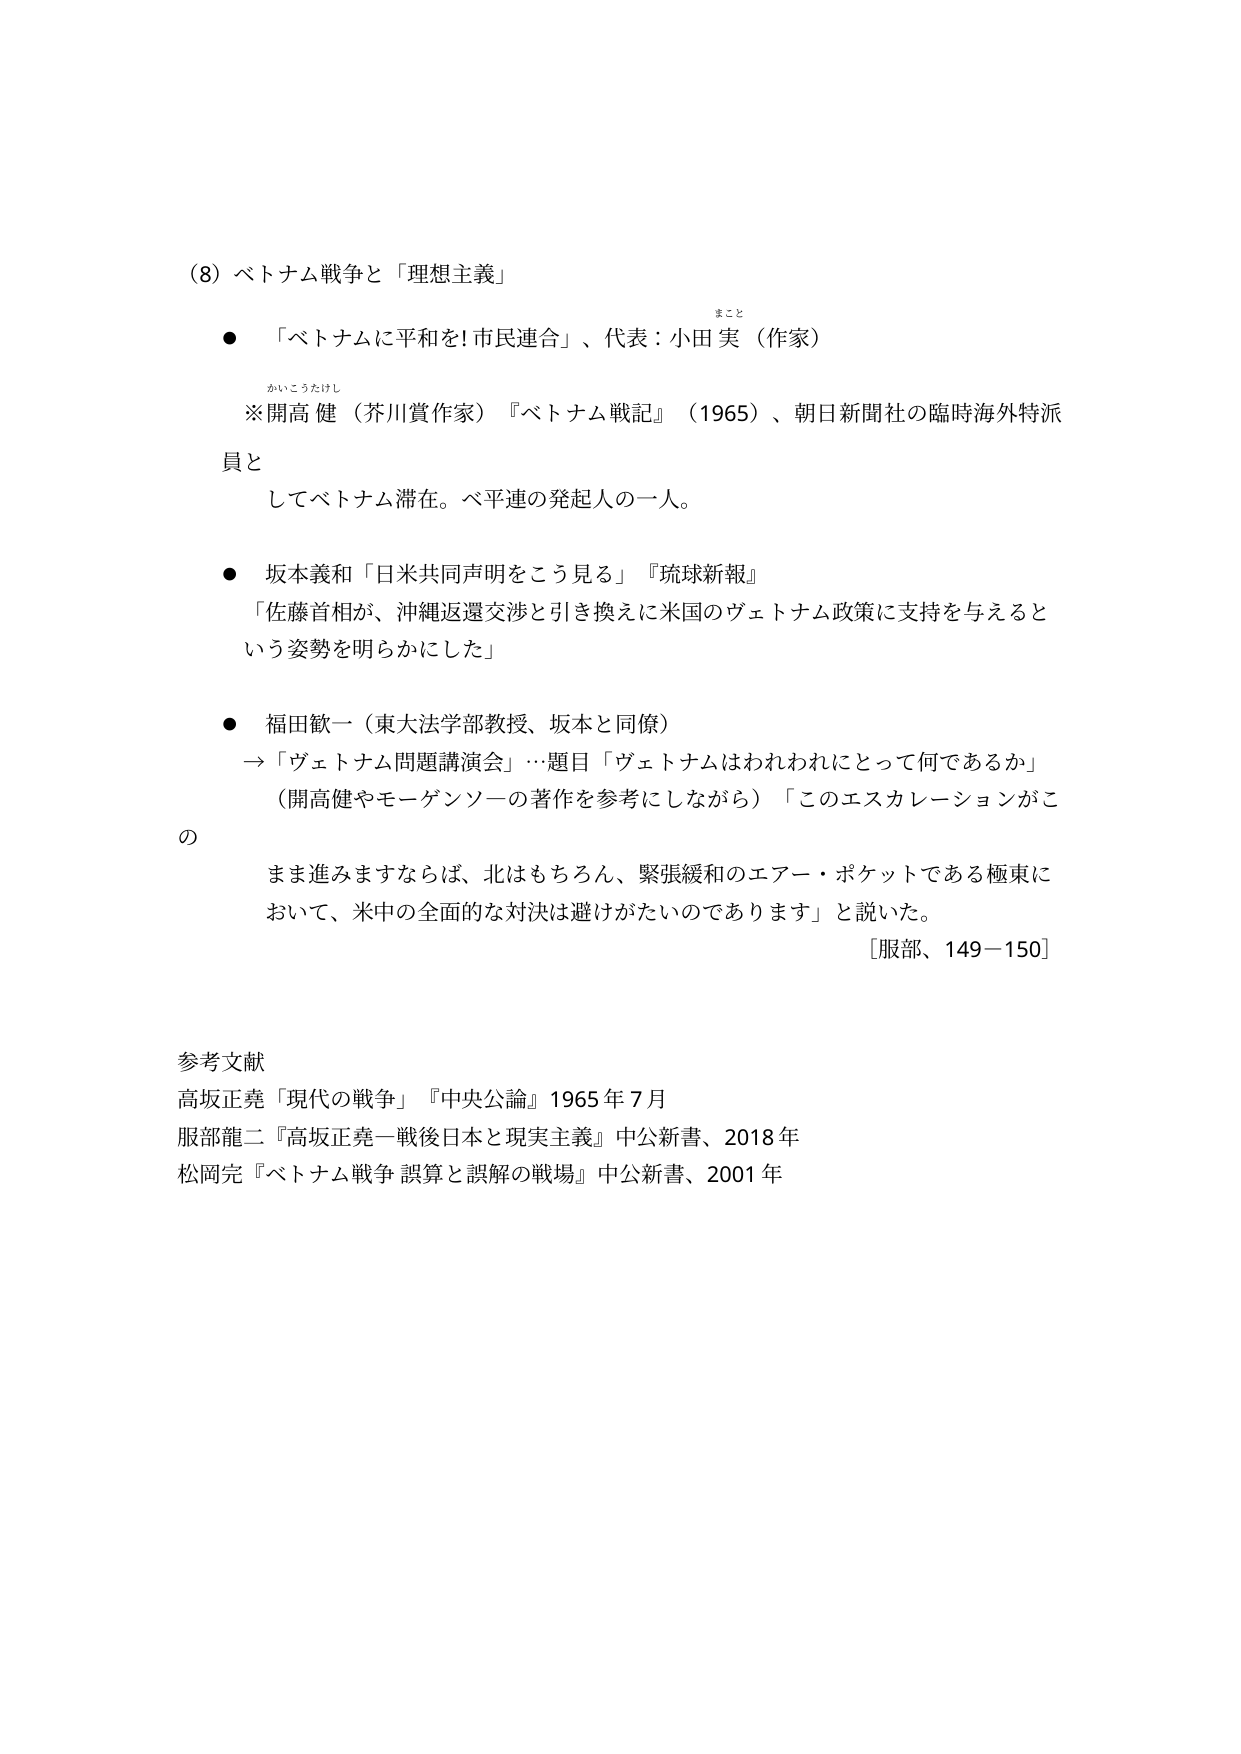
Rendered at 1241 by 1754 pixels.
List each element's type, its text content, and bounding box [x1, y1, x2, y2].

text いう姿勢を明らかにした」 [221, 629, 1063, 667]
text （8）ベトナム戦争と「理想主義」 [177, 254, 1063, 292]
list 坂本義和「日米共同声明をこう見る」『琉球新報』 [221, 554, 1063, 592]
text ※（芥川賞作家）『ベトナム戦記』（1965）、朝日新聞社の臨時海外特派員と [221, 367, 1063, 479]
text してベトナム滞在。ベ平連の発起人の一人。 [221, 479, 1063, 517]
text 参考文献 [177, 1042, 1063, 1079]
text 松岡完『ベトナム戦争 誤算と誤解の戦場』中公新書、2001年 [177, 1154, 1063, 1192]
text 服部龍二『高坂正堯―戦後日本と現実主義』中公新書、2018年 [177, 1117, 1063, 1154]
text おいて、米中の全面的な対決は避けがたいのであります」と説いた。 [177, 892, 1063, 929]
text 「佐藤首相が、沖縄返還交渉と引き換えに米国のヴェトナム政策に支持を与えると [221, 592, 1063, 629]
text ［服部、149－150］ [177, 929, 1063, 967]
list 「ベトナムに平和を! 市民連合」、代表：小田（作家） [221, 292, 1063, 367]
text →「ヴェトナム問題講演会」…題目「ヴェトナムはわれわれにとって何であるか」 [221, 742, 1063, 779]
list 福田歓一（東大法学部教授、坂本と同僚） [221, 704, 1063, 742]
text まま進みますならば、北はもちろん、緊張緩和のエアー・ポケットである極東に [177, 854, 1063, 892]
text （開高健やモーゲンソ―の著作を参考にしながら）「このエスカレーションがこの [177, 779, 1063, 854]
text 高坂正堯「現代の戦争」『中央公論』1965年7月 [177, 1079, 1063, 1117]
